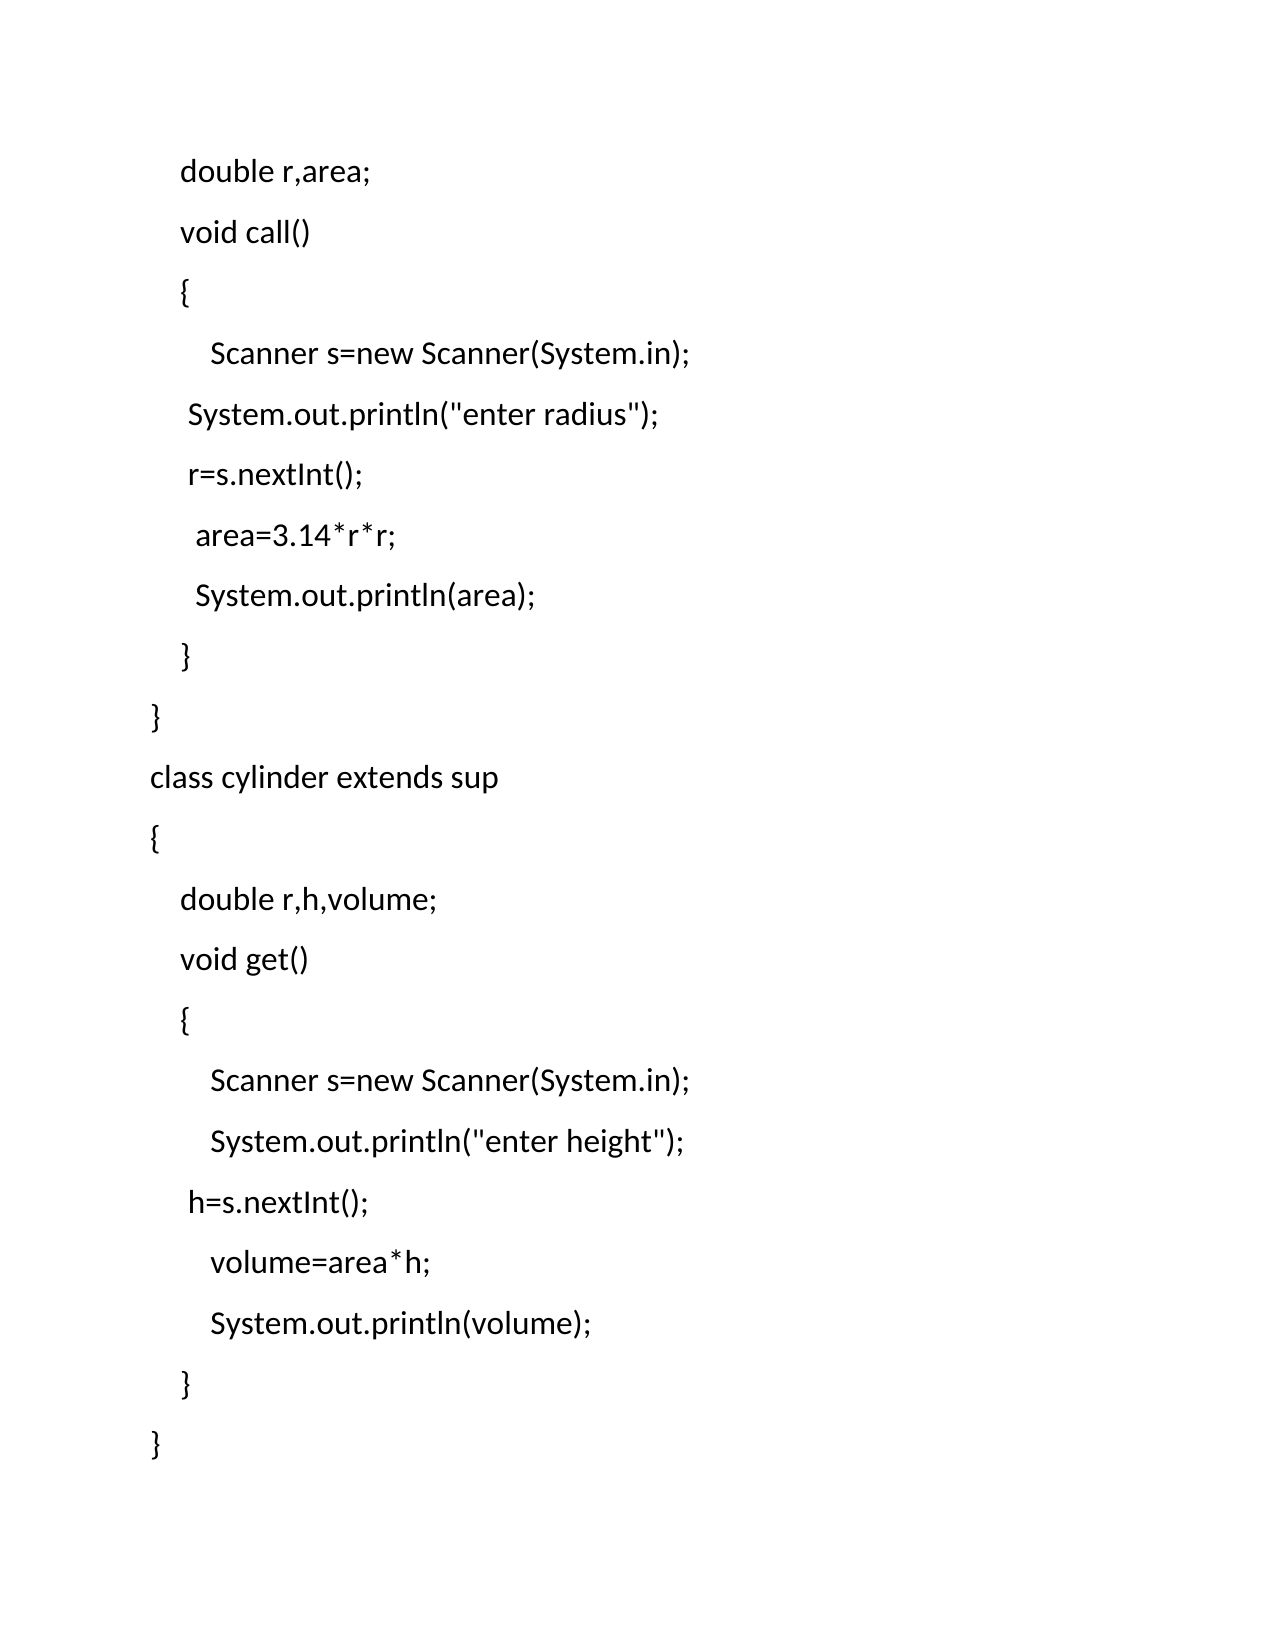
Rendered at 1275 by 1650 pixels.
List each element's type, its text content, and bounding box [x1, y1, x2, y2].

text System.out.println("enter height"); [150, 1120, 1125, 1161]
text area=3.14*r*r; [150, 514, 1125, 554]
text void call() [150, 211, 1125, 251]
text double r,area; [150, 150, 1125, 191]
text } [150, 1423, 1125, 1464]
text } [150, 1362, 1125, 1403]
text h=s.nextInt(); [150, 1181, 1125, 1221]
text double r,h,volume; [150, 877, 1125, 918]
text } [150, 635, 1125, 676]
text Scanner s=new Scanner(System.in); [150, 1059, 1125, 1100]
text void get() [150, 938, 1125, 979]
text volume=area*h; [150, 1241, 1125, 1282]
text Scanner s=new Scanner(System.in); [150, 332, 1125, 373]
text { [150, 999, 1125, 1039]
text } [150, 696, 1125, 736]
text r=s.nextInt(); [150, 453, 1125, 494]
text System.out.println("enter radius"); [150, 392, 1125, 433]
text System.out.println(area); [150, 574, 1125, 615]
text System.out.println(volume); [150, 1302, 1125, 1343]
text { [150, 817, 1125, 858]
text class cylinder extends sup [150, 756, 1125, 797]
text { [150, 271, 1125, 312]
